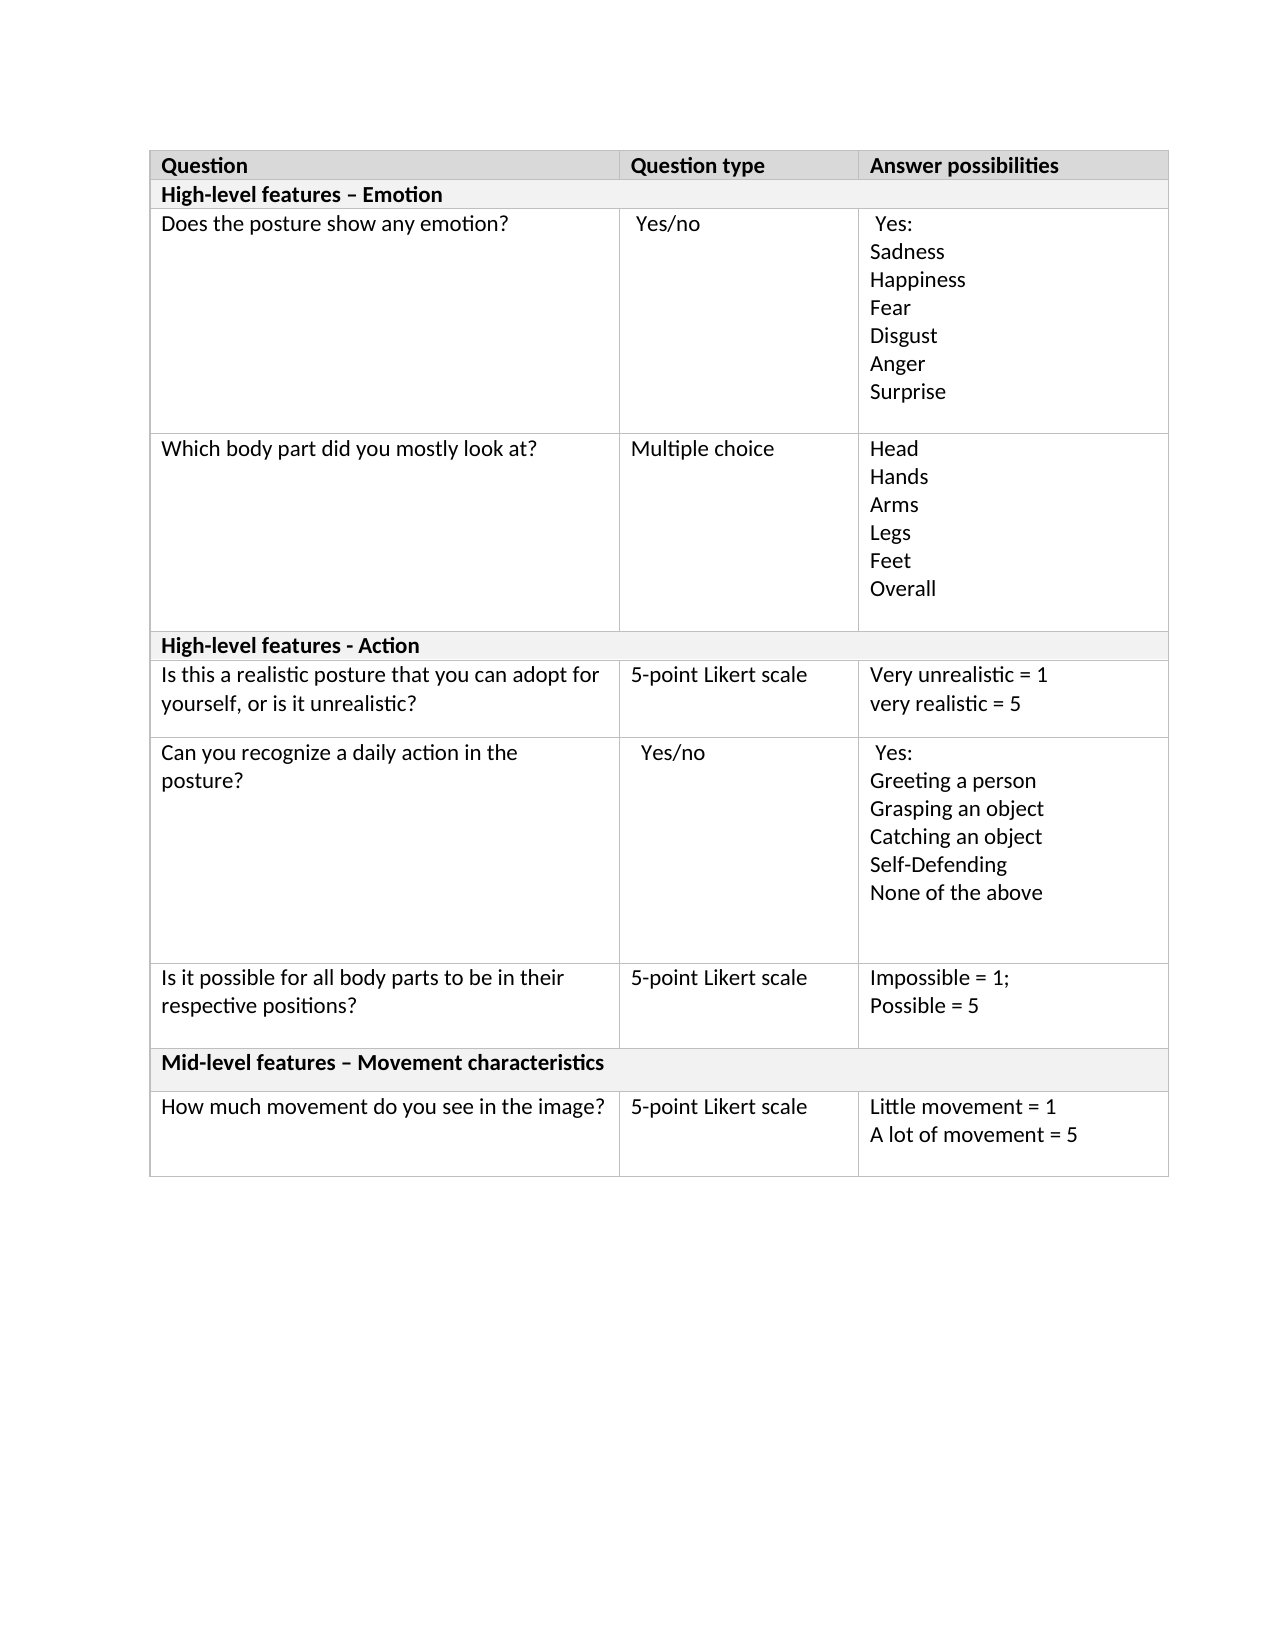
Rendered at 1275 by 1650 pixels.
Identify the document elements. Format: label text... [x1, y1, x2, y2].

table_cell Multiple choice [620, 434, 858, 631]
table_cell Is this a realistic posture that you can adopt for yourself, or is it unrealistic? [151, 661, 619, 737]
table_cell High-level features - Action [151, 632, 1168, 659]
table_cell Yes/no [620, 209, 858, 433]
table_cell Which body part did you mostly look at? [151, 434, 619, 631]
table_header Question type [620, 151, 858, 179]
table_cell Mid-level features – Movement characteristics [151, 1049, 1168, 1091]
table_cell 5-point Likert scale [620, 964, 858, 1047]
table_header Answer possibilities [859, 151, 1168, 179]
table_cell Yes: Greeting a person Grasping an object Catching an object Self-Defending None of the above [859, 738, 1168, 962]
table_cell Does the posture show any emotion? [151, 209, 619, 433]
table_cell Can you recognize a daily action in the posture? [151, 738, 619, 962]
table_cell Head Hands Arms Legs Feet Overall [859, 434, 1168, 631]
table_cell How much movement do you see in the image? [151, 1092, 619, 1176]
table_header Question [151, 151, 619, 179]
table_cell Little movement = 1 A lot of movement = 5 [859, 1092, 1168, 1176]
table_cell High-level features – Emotion [151, 180, 1168, 208]
table_cell 5-point Likert scale [620, 661, 858, 737]
table_cell Yes/no [620, 738, 858, 962]
table_cell Is it possible for all body parts to be in their respective positions? [151, 964, 619, 1047]
table_cell 5-point Likert scale [620, 1092, 858, 1176]
table_cell Very unrealistic = 1 very realistic = 5 [859, 661, 1168, 737]
table_cell Impossible = 1; Possible = 5 [859, 964, 1168, 1047]
table_cell Yes: Sadness Happiness Fear Disgust Anger Surprise [859, 209, 1168, 433]
